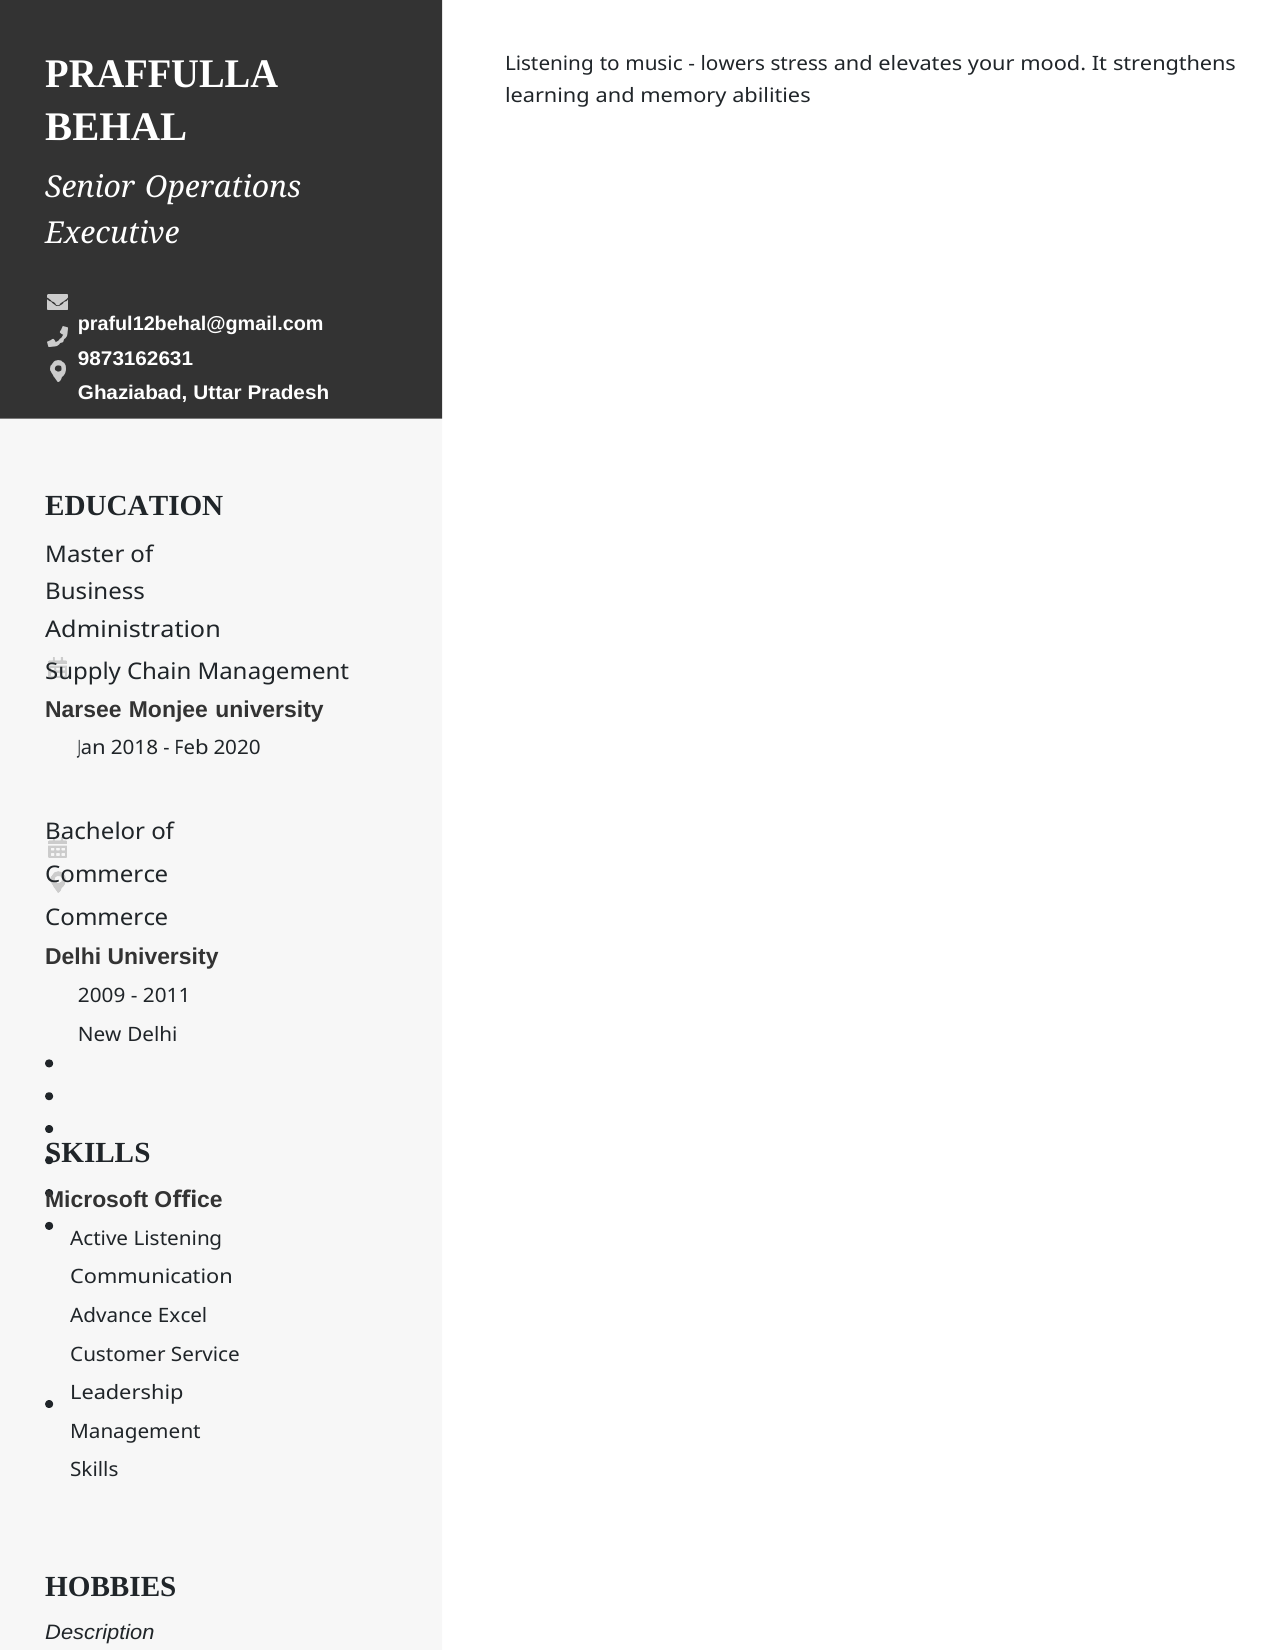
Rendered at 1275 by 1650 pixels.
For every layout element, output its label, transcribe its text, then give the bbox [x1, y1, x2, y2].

subtitle HOBBIES [45, 1569, 396, 1603]
text Ghaziabad, Uttar Pradesh [78, 381, 396, 403]
text Description [45, 1619, 396, 1643]
picture [47, 326, 68, 347]
text New Delhi [78, 1020, 396, 1047]
subtitle Delhi University [45, 944, 396, 970]
text Narsee Monjee university [45, 696, 396, 722]
subtitle EDUCATION [45, 488, 396, 521]
picture [50, 360, 66, 382]
text Microsoft Oﬃce Active Listening Communication Advance Excel Customer Service Leadership Management Skills [45, 1186, 248, 1482]
text Bachelor of Commerce Commerce [45, 815, 290, 932]
subtitle SKILLS [45, 1135, 396, 1169]
text praful12behal@gmail.com 9873162631 [78, 312, 396, 369]
text Supply Chain Management [45, 655, 396, 686]
text 2009 - 2011 [78, 981, 396, 1008]
text Master of Business Administration [45, 538, 248, 644]
text Listening to music - lowers stress and elevates your mood. It strengthens learning and memory abilities [505, 50, 1239, 108]
text PRAFFULLA BEHAL [45, 50, 281, 149]
text Jan 2018 - Feb 2020 [78, 733, 396, 761]
text Senior Operations Executive [45, 165, 396, 253]
picture [47, 294, 68, 310]
